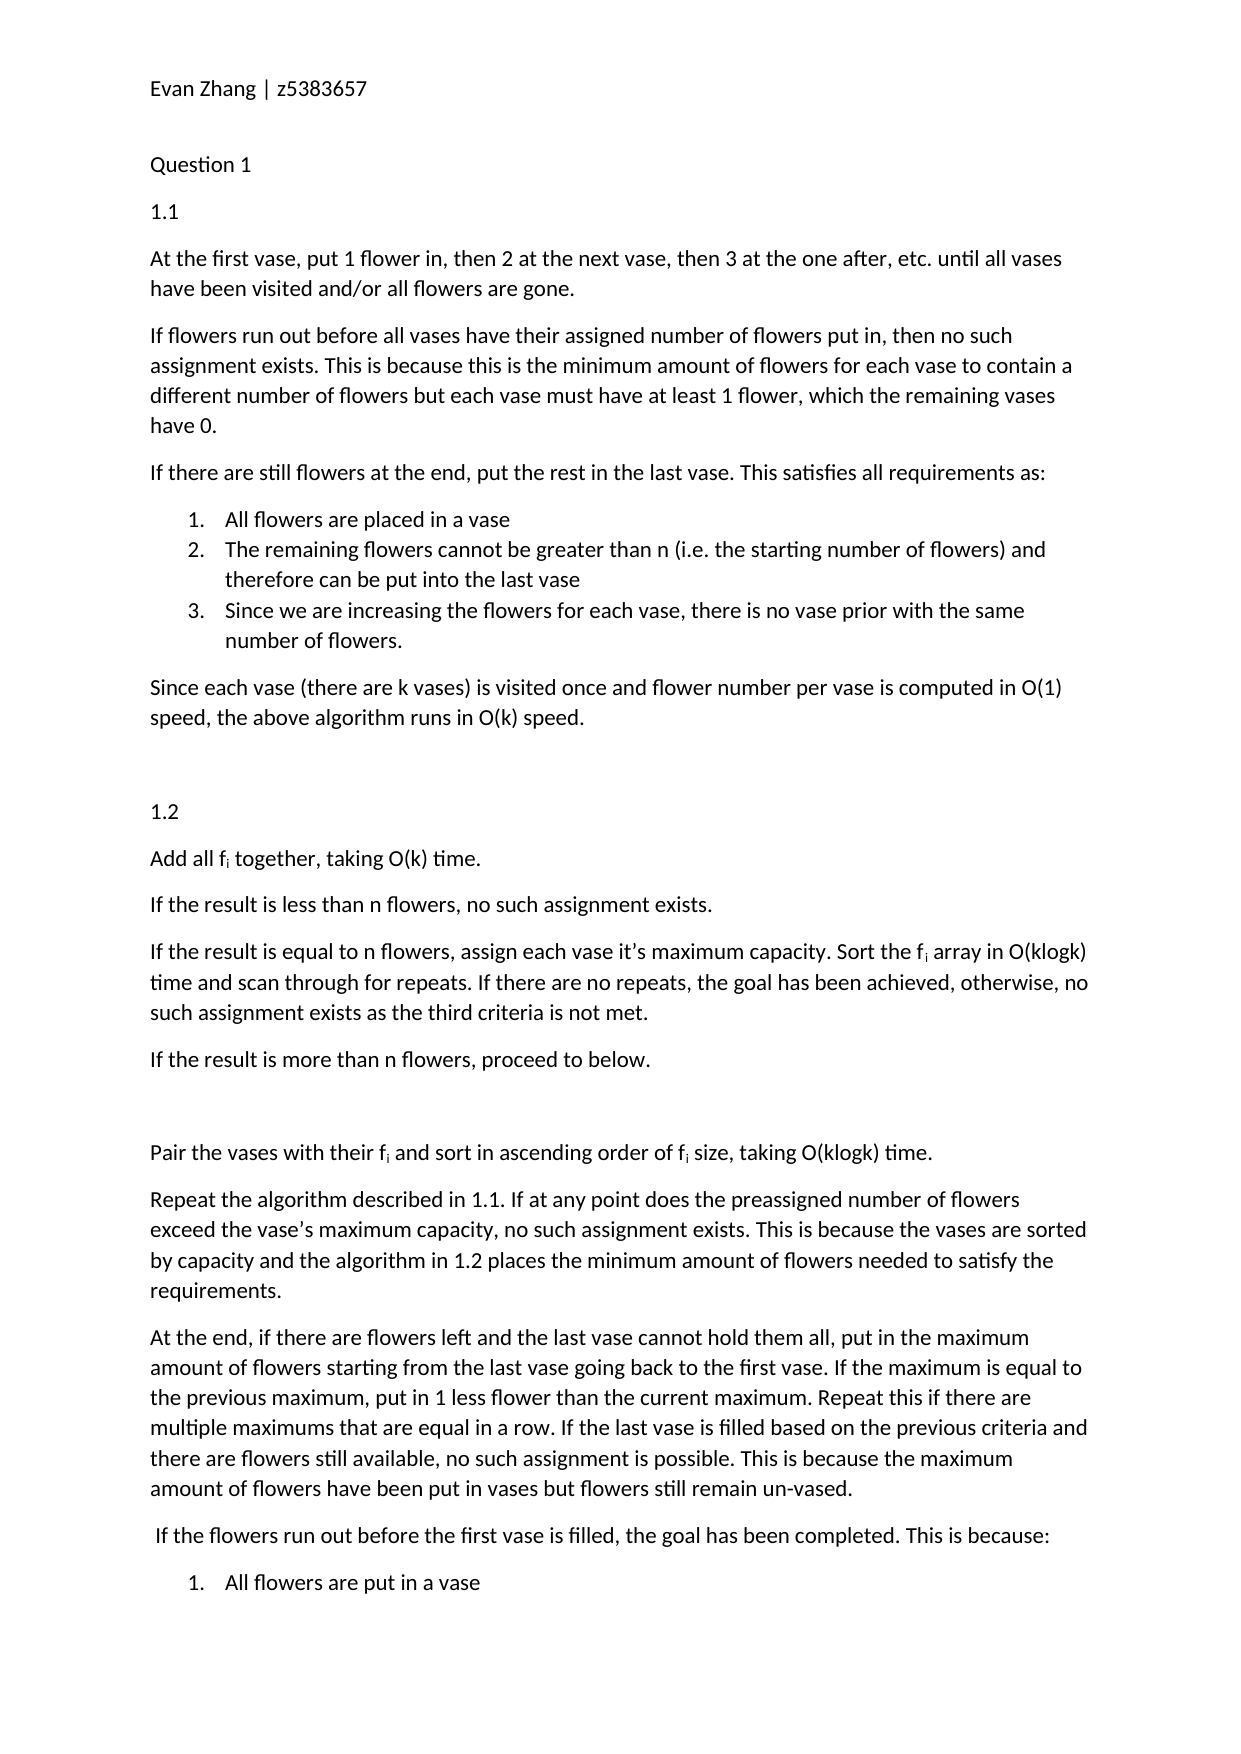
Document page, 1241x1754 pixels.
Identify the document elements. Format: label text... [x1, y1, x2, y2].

text Add all fi together, taking O(k) time. [150, 844, 1090, 872]
text Since each vase (there are k vases) is visited once and flower number per vase is computed in O(1) speed, the above algorithm runs in O(k) speed. [150, 673, 1090, 731]
text 1.1 [150, 197, 1090, 225]
text Pair the vases with their fi and sort in ascending order of fi size, taking O(klogk) time. [150, 1138, 1090, 1167]
text At the end, if there are flowers left and the last vase cannot hold them all, put in the maximum amount of flowers starting from the last vase going back to the first vase. If the maximum is equal to the previous maximum, put in 1 less flower than the current maximum. Repeat this if there are multiple maximums that are equal in a row. If the last vase is filled based on the previous criteria and there are flowers still available, no such assignment is possible. This is because the maximum amount of flowers have been put in vases but flowers still remain un-vased. [150, 1323, 1090, 1502]
text At the first vase, put 1 flower in, then 2 at the next vase, then 3 at the one after, etc. until all vases have been visited and/or all flowers are gone. [150, 244, 1090, 302]
text Question 1 [150, 150, 1090, 178]
text If the result is equal to n flowers, assign each vase it’s maximum capacity. Sort the fi array in O(klogk) time and scan through for repeats. If there are no repeats, the goal has been achieved, otherwise, no such assignment exists as the third criteria is not met. [150, 937, 1090, 1026]
text If the flowers run out before the first vase is filled, the goal has been completed. This is because: [150, 1521, 1090, 1549]
list All flowers are put in a vase [187, 1568, 1090, 1596]
text If the result is more than n flowers, proceed to below. [150, 1045, 1090, 1073]
text Repeat the algorithm described in 1.1. If at any point does the preassigned number of flowers exceed the vase’s maximum capacity, no such assignment exists. This is because the vases are sorted by capacity and the algorithm in 1.2 places the minimum amount of flowers needed to satisfy the requirements. [150, 1185, 1090, 1304]
text If there are still flowers at the end, put the rest in the last vase. This satisfies all requirements as: [150, 458, 1090, 486]
text If the result is less than n flowers, no such assignment exists. [150, 891, 1090, 919]
list Since we are increasing the flowers for each vase, there is no vase prior with the same number of flowers. [187, 596, 1090, 654]
list The remaining flowers cannot be greater than n (i.e. the starting number of flowers) and therefore can be put into the last vase [187, 535, 1090, 594]
text 1.2 [150, 797, 1090, 825]
text If flowers run out before all vases have their assigned number of flowers put in, then no such assignment exists. This is because this is the minimum amount of flowers for each vase to contain a different number of flowers but each vase must have at least 1 flower, which the remaining vases have 0. [150, 321, 1090, 439]
list All flowers are placed in a vase [187, 505, 1090, 533]
